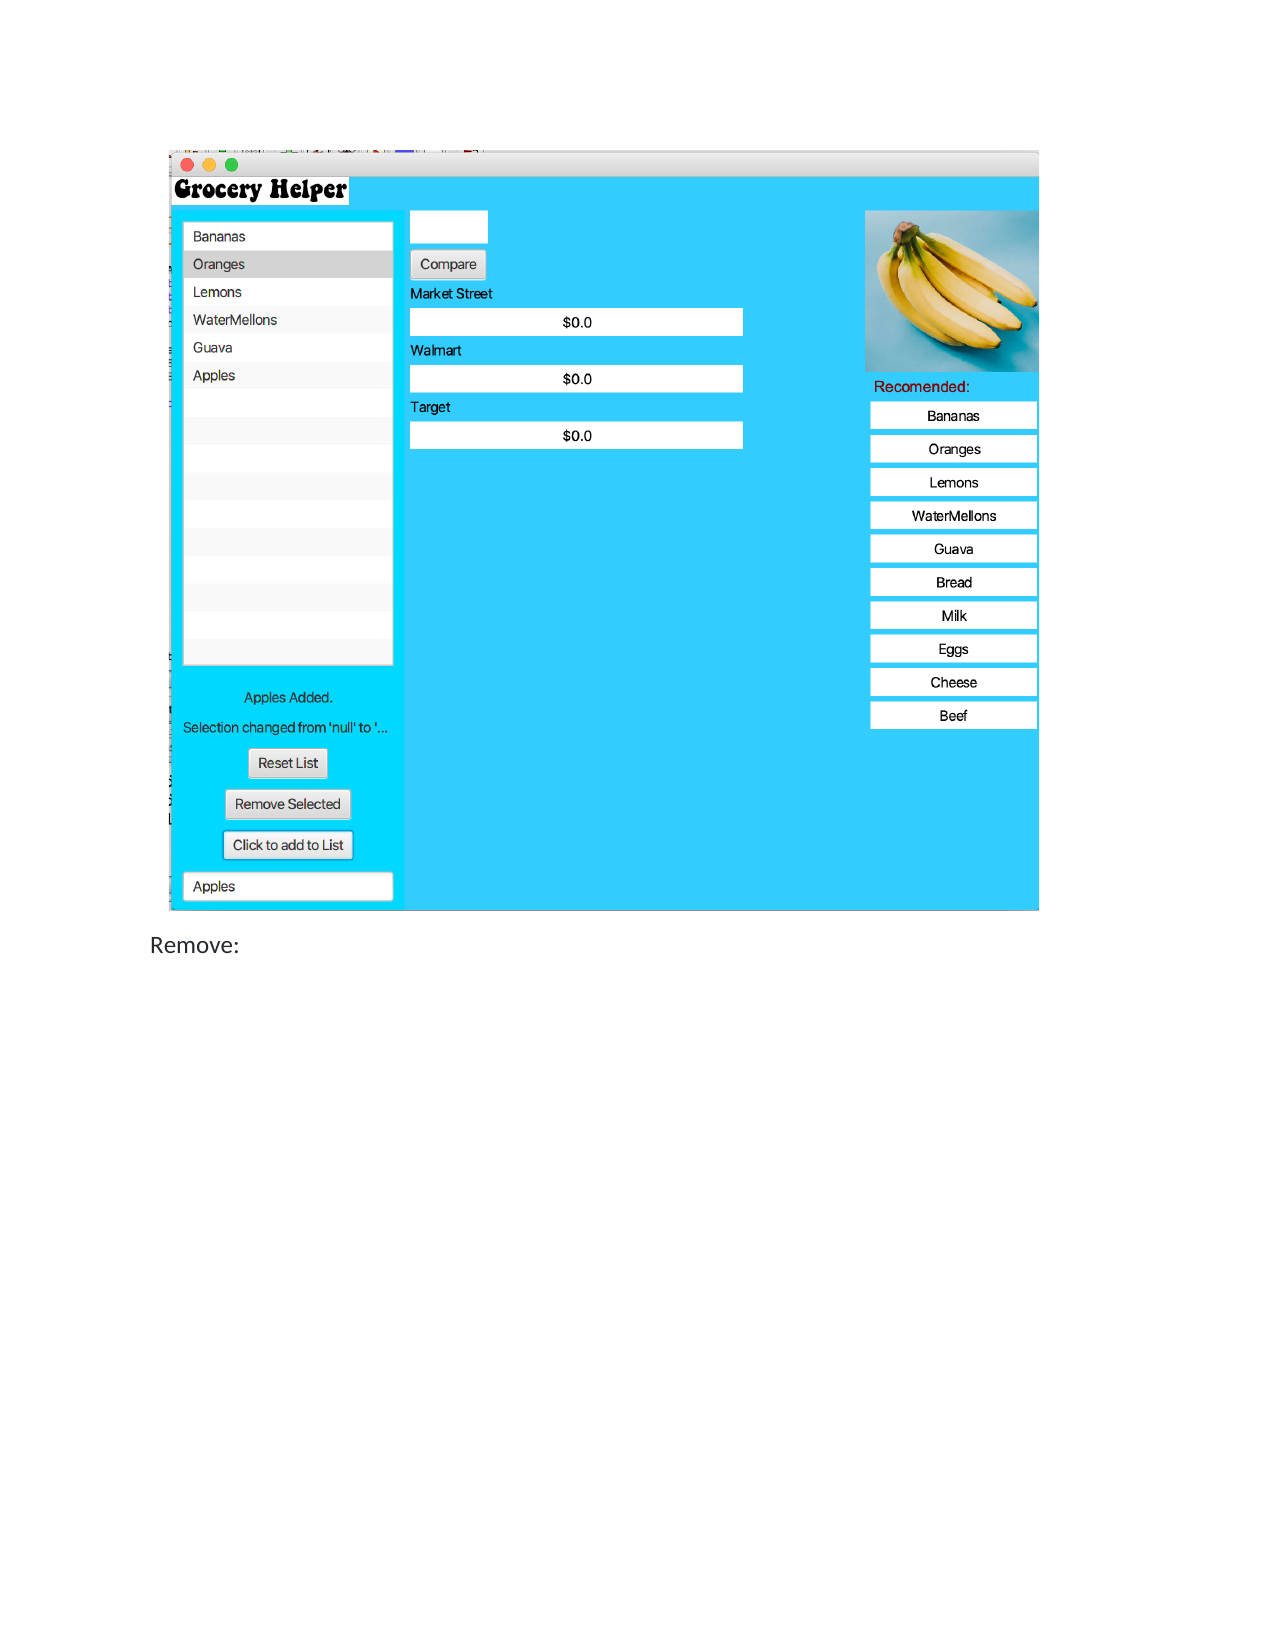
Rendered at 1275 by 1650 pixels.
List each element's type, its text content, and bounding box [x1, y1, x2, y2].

text Remove: [150, 929, 1125, 959]
